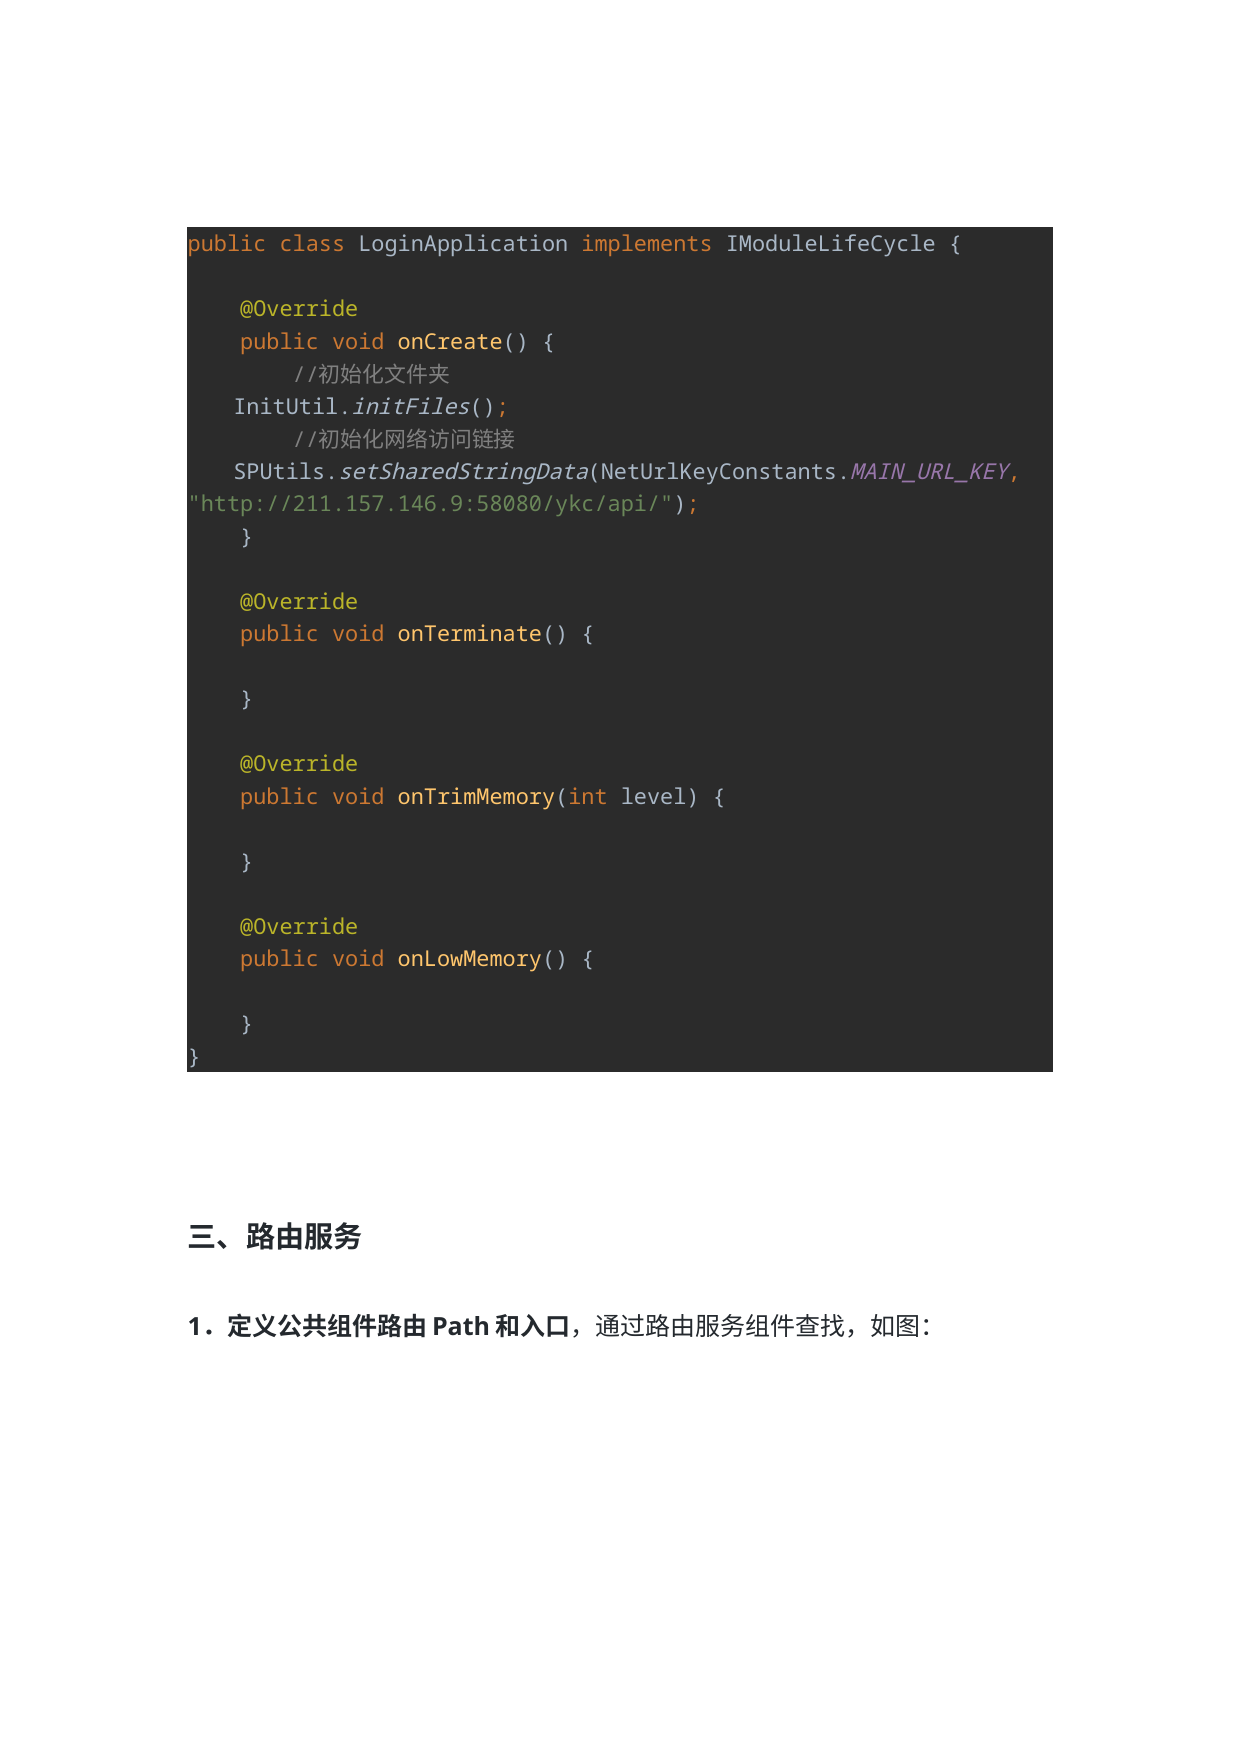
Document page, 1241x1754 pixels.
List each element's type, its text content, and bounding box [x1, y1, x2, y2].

text 1．定义公共组件路由Path和入口，通过路由服务组件查找，如图： [187, 1292, 1053, 1357]
text public class LoginApplication implements IModuleLifeCycle { @Override public void onCreate() { //初始化文件夹 InitUtil.initFiles(); //初始化网络访问链接 SPUtils.setSharedStringData(NetUrlKeyConstants.MAIN_URL_KEY, "http://211.157.146.9:58080/ykc/api/"); } @Override public void onTerminate() { } @Override public void onTrimMemory(int level) { } @Override public void onLowMemory() { } } [187, 227, 1053, 1072]
text 三、路由服务 [187, 1202, 1053, 1267]
